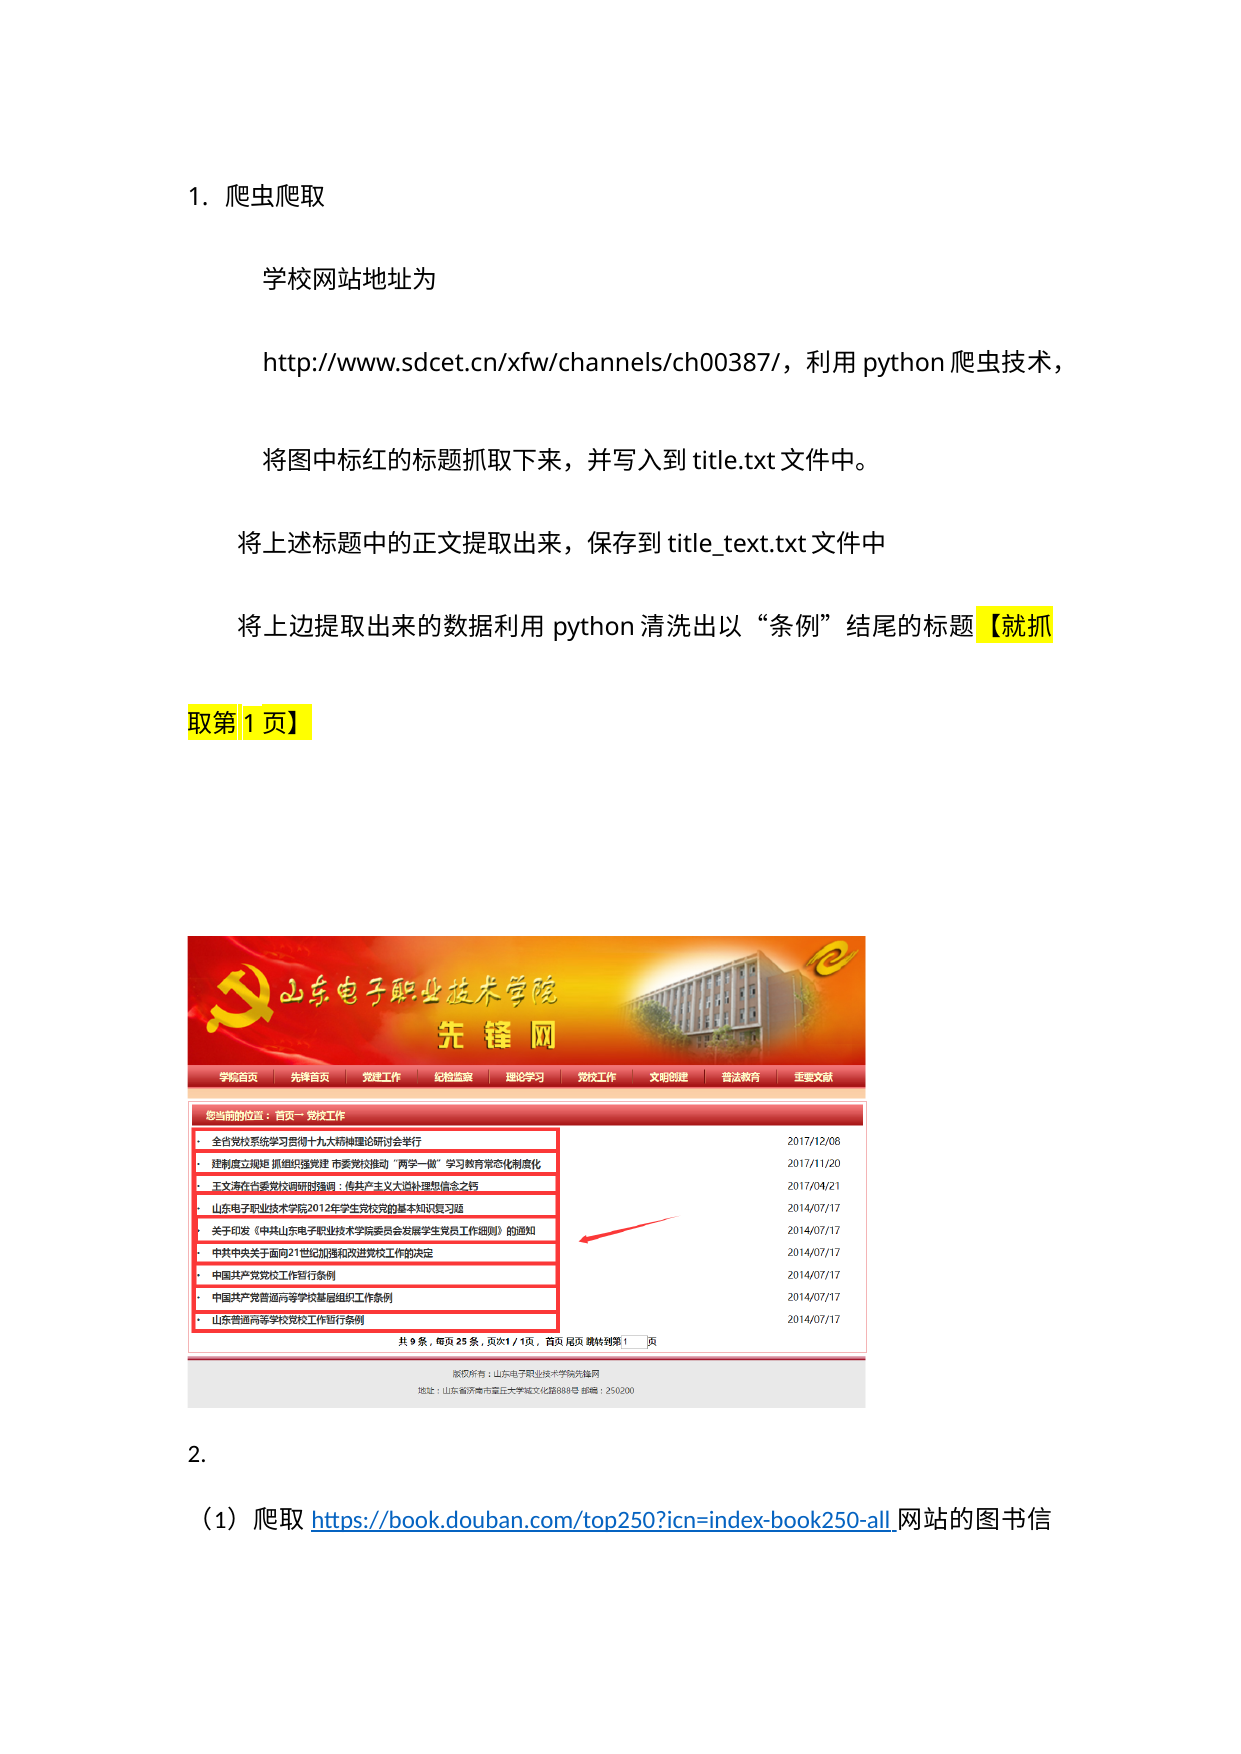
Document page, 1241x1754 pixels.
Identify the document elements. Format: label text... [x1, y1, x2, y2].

list http://www.sdcet.cn/xfw/channels/ch00387/，利用python爬虫技术，将图中标红的标题抓取下来，并写入到title.txt文件中。 [262, 328, 1053, 491]
list 爬虫爬取 [187, 162, 1053, 227]
text 将上述标题中的正文提取出来，保存到title_text.txt文件中 [187, 509, 1053, 574]
picture [187, 936, 868, 1408]
text 将上边提取出来的数据利用python清洗出以“条例”结尾的标题【就抓取第1页】 [187, 592, 1053, 754]
list 学校网站地址为 [262, 245, 1053, 310]
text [187, 1485, 1053, 1550]
